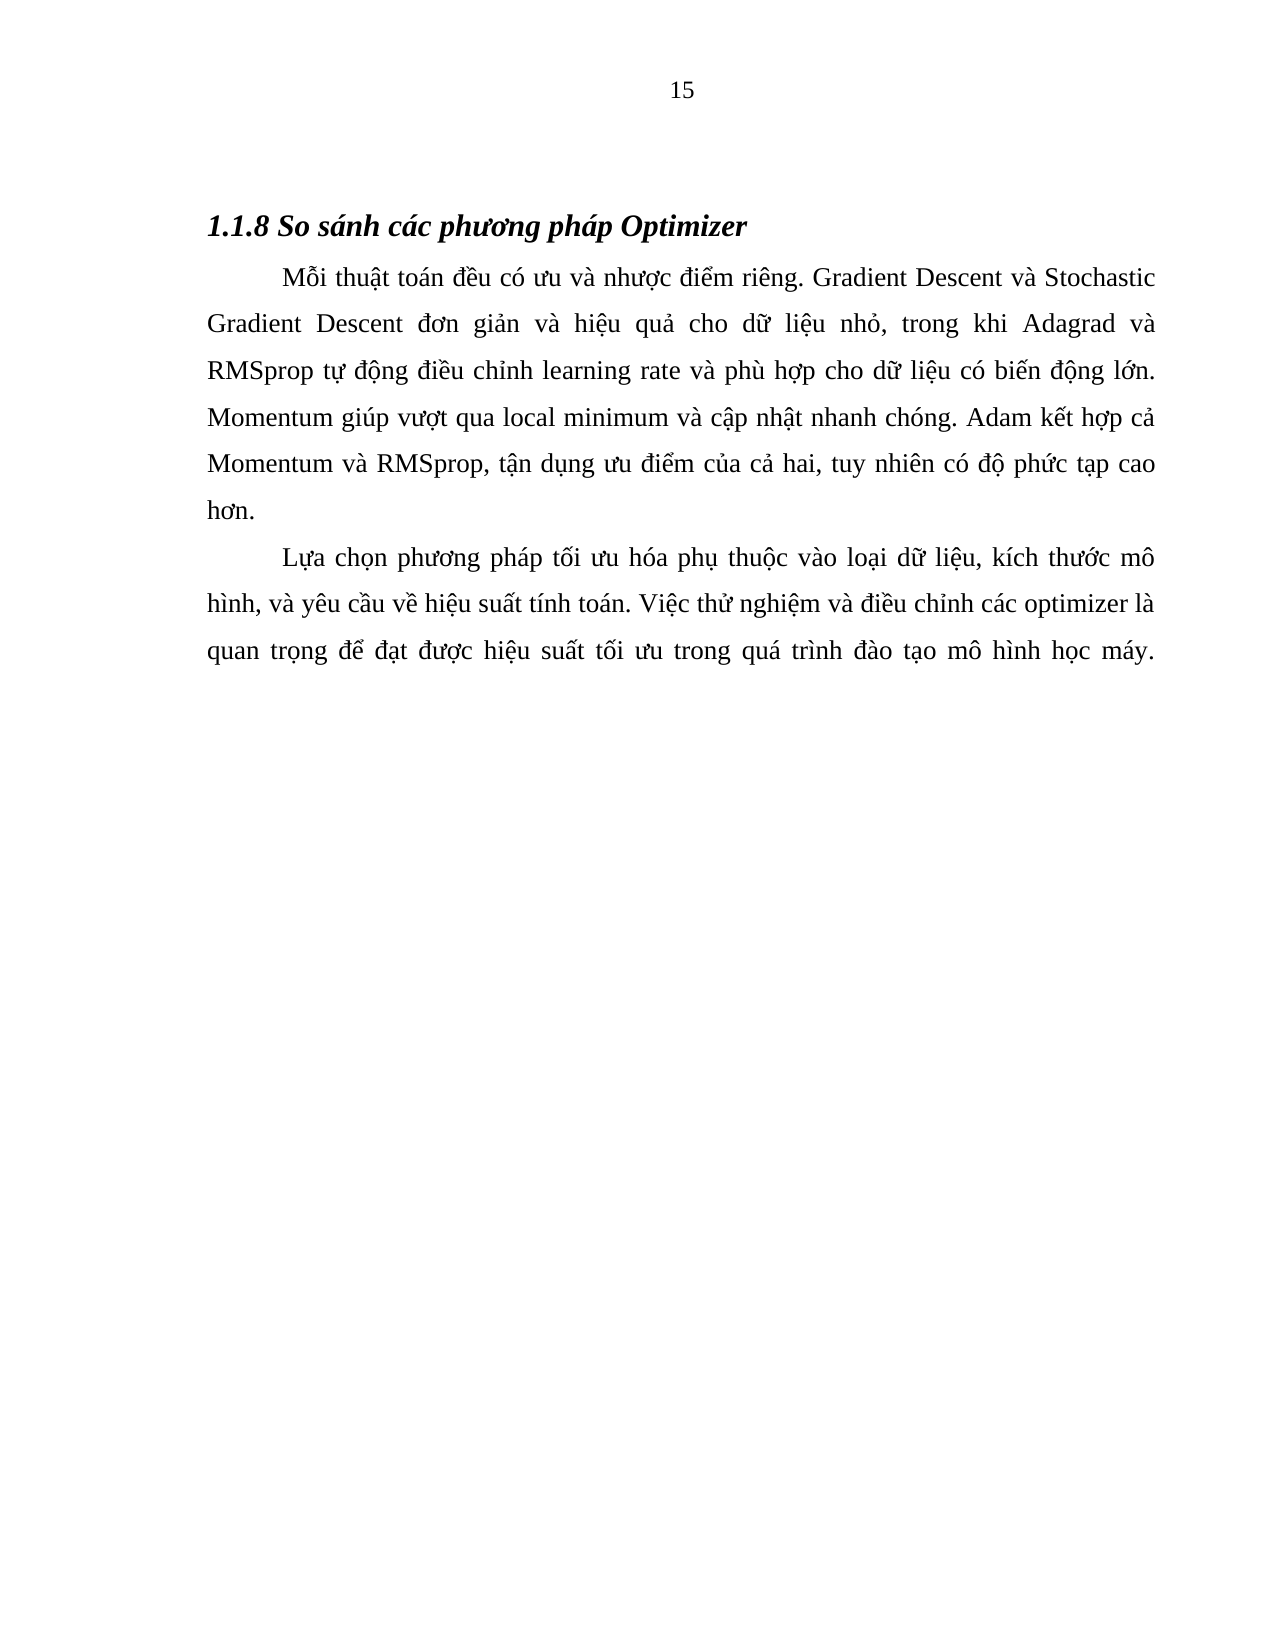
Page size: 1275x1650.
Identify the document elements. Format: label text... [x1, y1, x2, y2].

text 1.1.8 So sánh các phương pháp Optimizer [207, 207, 1157, 243]
text Lựa chọn phương pháp tối ưu hóa phụ thuộc vào loại dữ liệu, kích thước mô hình, và yêu cầu về hiệu suất tính toán. Việc thử nghiệm và điều chỉnh các optimizer là quan trọng để đạt được hiệu suất tối ưu trong quá trình đào tạo mô hình học máy. [207, 541, 1157, 712]
text Mỗi thuật toán đều có ưu và nhược điểm riêng. Gradient Descent và Stochastic Gradient Descent đơn giản và hiệu quả cho dữ liệu nhỏ, trong khi Adagrad và RMSprop tự động điều chỉnh learning rate và phù hợp cho dữ liệu có biến động lớn. Momentum giúp vượt qua local minimum và cập nhật nhanh chóng. Adam kết hợp cả Momentum và RMSprop, tận dụng ưu điểm của cả hai, tuy nhiên có độ phức tạp cao hơn. [207, 261, 1157, 525]
